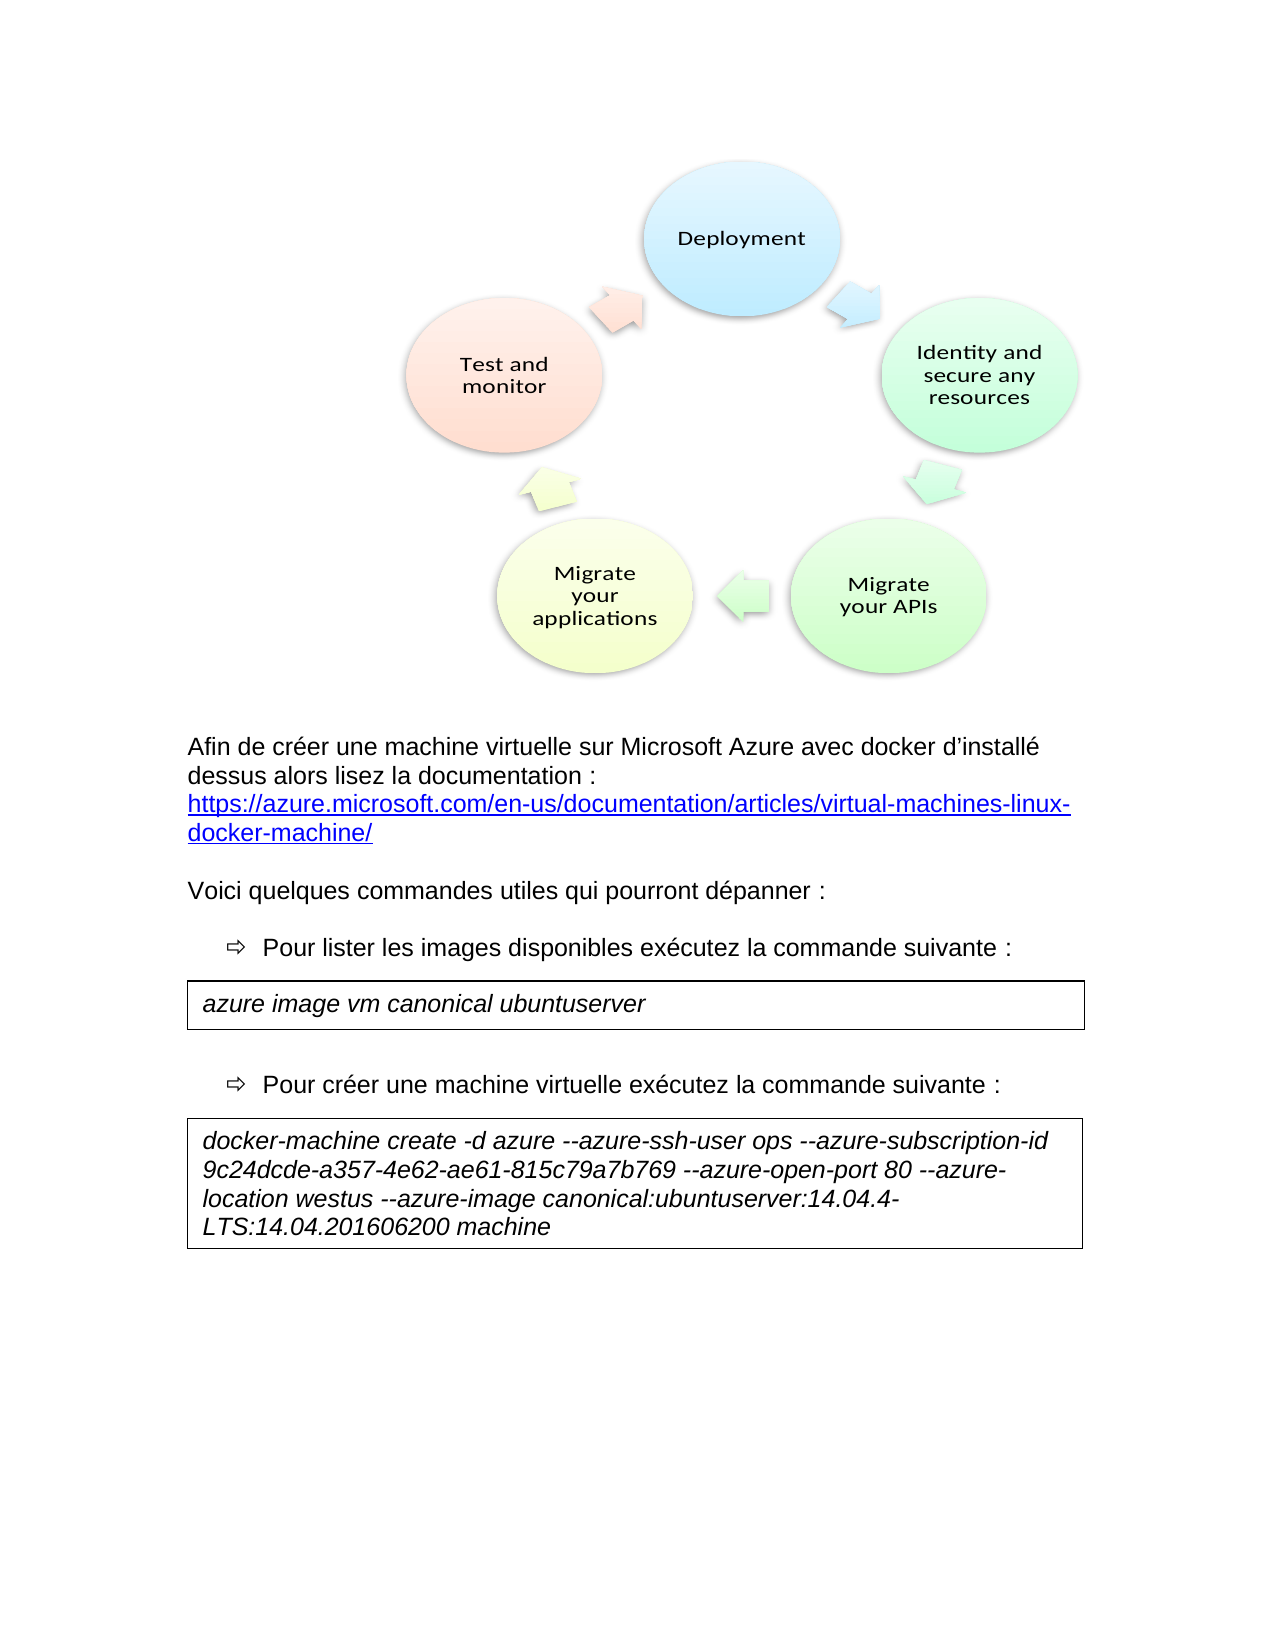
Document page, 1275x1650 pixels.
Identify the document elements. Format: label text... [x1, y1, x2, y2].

text Afin de créer une machine virtuelle sur Microsoft Azure avec docker d’installé dessus alors lisez la documentation : https://azure.microsoft.com/en-us/documentation/articles/virtual-machines-linux-docker-machine/ [187, 732, 1087, 847]
list Pour créer une machine virtuelle exécutez la commande suivante : [225, 1071, 1087, 1099]
text Voici quelques commandes utiles qui pourront dépanner : [187, 876, 1087, 904]
list Pour lister les images disponibles exécutez la commande suivante : [225, 933, 1087, 962]
